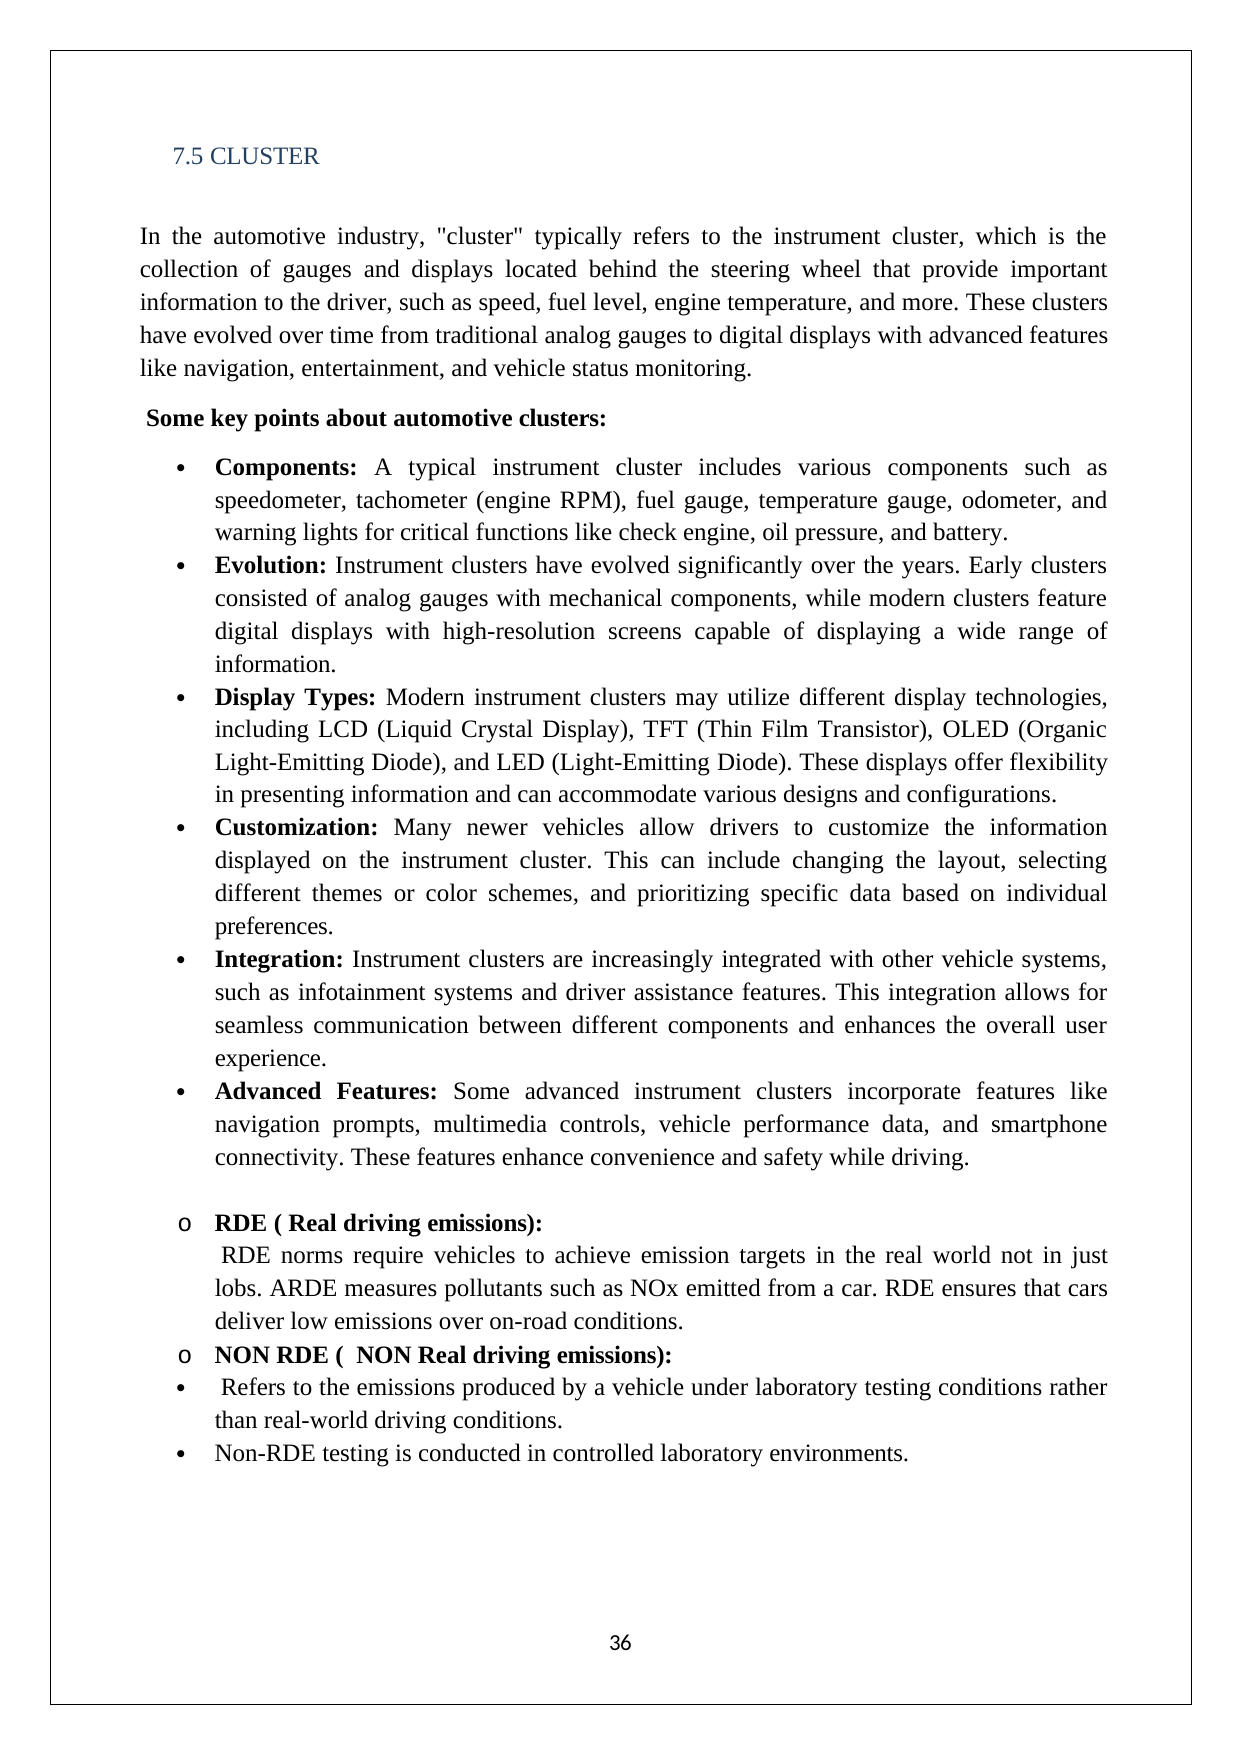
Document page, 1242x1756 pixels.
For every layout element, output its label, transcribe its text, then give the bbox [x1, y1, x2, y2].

list Evolution: Instrument clusters have evolved significantly over the years. Early clusters consisted of analog gauges with mechanical components, while modern clusters feature digital displays with high-resolution screens capable of displaying a wide range of information. [177, 550, 1108, 678]
subtitle RDE ( Real driving emissions): [177, 1208, 1121, 1239]
list Components: A typical instrument cluster includes various components such as speedometer, tachometer (engine RPM), fuel gauge, temperature gauge, odometer, and warning lights for critical functions like check engine, oil pressure, and battery. [177, 452, 1108, 546]
list Non-RDE testing is conducted in controlled laboratory environments. [177, 1438, 1121, 1466]
subtitle Some key points about automotive clusters: [146, 403, 1121, 432]
list Customization: Many newer vehicles allow drivers to customize the information displayed on the instrument cluster. This can include changing the layout, selecting different themes or color schemes, and prioritizing specific data based on individual preferences. [177, 812, 1108, 940]
list Refers to the emissions produced by a vehicle under laboratory testing conditions rather than real-world driving conditions. [177, 1372, 1109, 1434]
list Display Types: Modern instrument clusters may utilize different display technologies, including LCD (Liquid Crystal Display), TFT (Thin Film Transistor), OLED (Organic Light-Emitting Diode), and LED (Light-Emitting Diode). These displays offer flexibility in presenting information and can accommodate various designs and configurations. [177, 682, 1108, 808]
list CLUSTER [172, 141, 1121, 170]
list Advanced Features: Some advanced instrument clusters incorporate features like navigation prompts, multimedia controls, vehicle performance data, and smartphone connectivity. These features enhance convenience and safety while driving. [177, 1076, 1108, 1171]
list Integration: Instrument clusters are increasingly integrated with other vehicle systems, such as infotainment systems and driver assistance features. This integration allows for seamless communication between different components and enhances the overall user experience. [177, 944, 1108, 1072]
text In the automotive industry, "cluster" typically refers to the instrument cluster, which is the collection of gauges and displays located behind the steering wheel that provide important information to the driver, such as speed, fuel level, engine temperature, and more. These clusters have evolved over time from traditional analog gauges to digital displays with advanced features like navigation, entertainment, and vehicle status monitoring. [139, 221, 1108, 382]
text RDE norms require vehicles to achieve emission targets in the real world not in just lobs. ARDE measures pollutants such as NOx emitted from a car. RDE ensures that cars deliver low emissions over on-road conditions. [214, 1240, 1109, 1335]
subtitle NON RDE ( NON Real driving emissions): [177, 1340, 1121, 1371]
